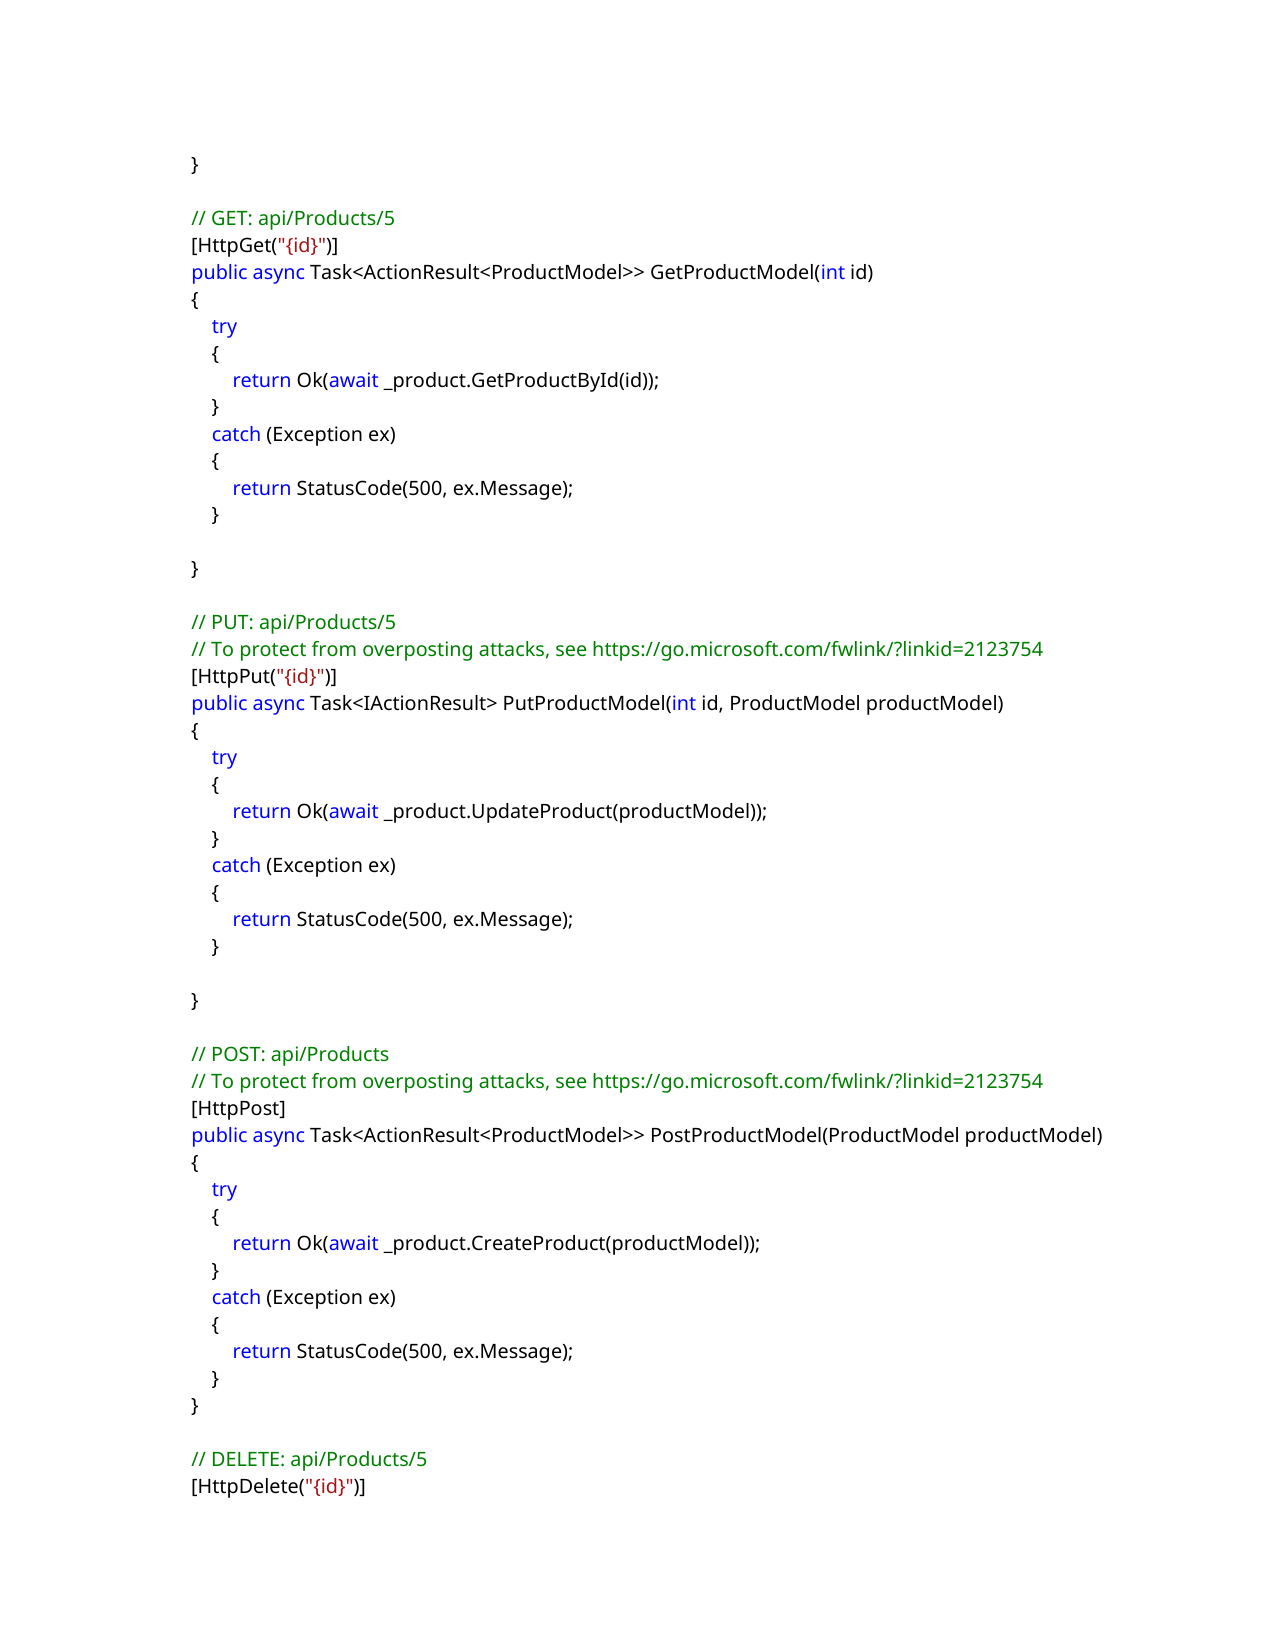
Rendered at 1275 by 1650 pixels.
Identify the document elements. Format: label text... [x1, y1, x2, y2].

text return StatusCode(500, ex.Message); [150, 1337, 1125, 1364]
text [HttpPut("{id}")] [150, 663, 1125, 689]
text try [150, 1175, 1125, 1202]
text return Ok(await _product.CreateProduct(productModel)); [150, 1229, 1125, 1256]
text } [150, 1391, 1125, 1418]
text { [150, 1310, 1125, 1337]
text public async Task<ActionResult<ProductModel>> PostProductModel(ProductModel productModel) [150, 1121, 1125, 1148]
text public async Task<IActionResult> PutProductModel(int id, ProductModel productModel) [150, 689, 1125, 717]
text } [150, 932, 1125, 959]
text } [150, 1364, 1125, 1391]
text { [150, 285, 1125, 312]
text [HttpDelete("{id}")] [150, 1472, 1125, 1499]
text { [150, 1202, 1125, 1229]
text catch (Exception ex) [150, 851, 1125, 878]
text // To protect from overposting attacks, see https://go.microsoft.com/fwlink/?linkid=2123754 [150, 1067, 1125, 1094]
text // DELETE: api/Products/5 [150, 1445, 1125, 1472]
text // PUT: api/Products/5 [150, 609, 1125, 636]
text { [150, 447, 1125, 474]
text [HttpGet("{id}")] [150, 231, 1125, 258]
text } [150, 150, 1125, 177]
text } [150, 824, 1125, 851]
text } [150, 986, 1125, 1013]
text // GET: api/Products/5 [150, 204, 1125, 231]
text return Ok(await _product.UpdateProduct(productModel)); [150, 797, 1125, 824]
text { [150, 878, 1125, 905]
text { [150, 1148, 1125, 1175]
text [HttpPost] [150, 1094, 1125, 1121]
text try [150, 743, 1125, 771]
text // To protect from overposting attacks, see https://go.microsoft.com/fwlink/?linkid=2123754 [150, 636, 1125, 663]
text } [150, 393, 1125, 420]
text return Ok(await _product.GetProductById(id)); [150, 366, 1125, 393]
text { [150, 771, 1125, 797]
text } [150, 555, 1125, 582]
text catch (Exception ex) [150, 420, 1125, 447]
text { [150, 717, 1125, 743]
text // POST: api/Products [150, 1040, 1125, 1067]
text return StatusCode(500, ex.Message); [150, 474, 1125, 501]
text } [150, 1256, 1125, 1283]
text try [150, 312, 1125, 339]
text catch (Exception ex) [150, 1283, 1125, 1310]
text } [150, 501, 1125, 528]
text public async Task<ActionResult<ProductModel>> GetProductModel(int id) [150, 258, 1125, 285]
text return StatusCode(500, ex.Message); [150, 905, 1125, 932]
text { [150, 339, 1125, 366]
